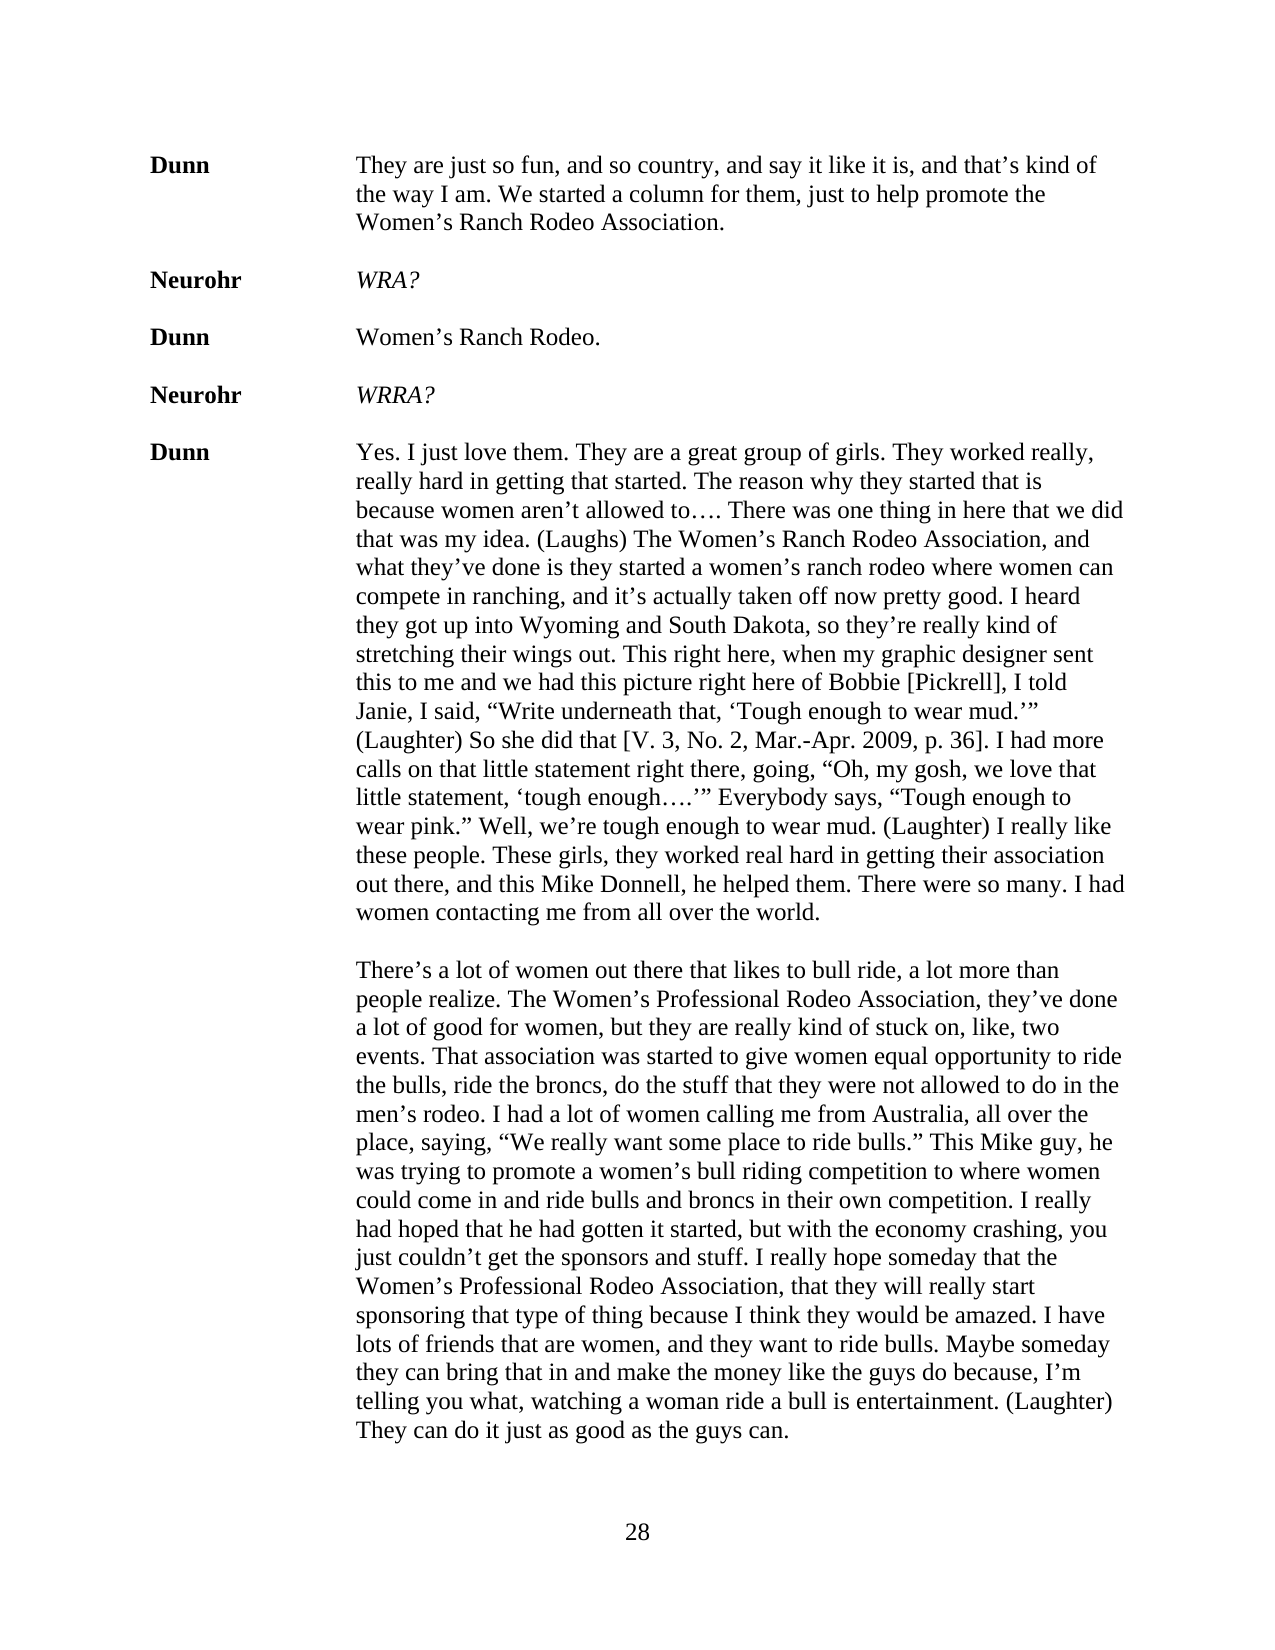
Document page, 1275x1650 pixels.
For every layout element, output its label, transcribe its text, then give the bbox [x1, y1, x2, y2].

text Dunn Yes. I just love them. They are a great group of girls. They worked really, really hard in getting that started. The reason why they started that is because women aren’t allowed to…. There was one thing in here that we did that was my idea. (Laughs) The Women’s Ranch Rodeo Association, and what they’ve done is they started a women’s ranch rodeo where women can compete in ranching, and it’s actually taken off now pretty good. I heard they got up into Wyoming and South Dakota, so they’re really kind of stretching their wings out. This right here, when my graphic designer sent this to me and we had this picture right here of Bobbie [Pickrell], I told Janie, I said, “Write underneath that, ‘Tough enough to wear mud.’” (Laughter) So she did that [V. 3, No. 2, Mar.-Apr. 2009, p. 36]. I had more calls on that little statement right there, going, “Oh, my gosh, we love that little statement, ‘tough enough….’” Everybody says, “Tough enough to wear pink.” Well, we’re tough enough to wear mud. (Laughter) I really like these people. These girls, they worked real hard in getting their association out there, and this Mike Donnell, he helped them. There were so many. I had women contacting me from all over the world. [150, 437, 1125, 926]
text Neurohr WRA? [150, 265, 1125, 322]
text There’s a lot of women out there that likes to bull ride, a lot more than people realize. The Women’s Professional Rodeo Association, they’ve done a lot of good for women, but they are really kind of stuck on, like, two events. That association was started to give women equal opportunity to ride the bulls, ride the broncs, do the stuff that they were not allowed to do in the men’s rodeo. I had a lot of women calling me from Australia, all over the place, saying, “We really want some place to ride bulls.” This Mike guy, he was trying to promote a women’s bull riding competition to where women could come in and ride bulls and broncs in their own competition. I really had hoped that he had gotten it started, but with the economy crashing, you just couldn’t get the sponsors and stuff. I really hope someday that the Women’s Professional Rodeo Association, that they will really start sponsoring that type of thing because I think they would be amazed. I have lots of friends that are women, and they want to ride bulls. Maybe someday they can bring that in and make the money like the guys do because, I’m telling you what, watching a woman ride a bull is entertainment. (Laughter) They can do it just as good as the guys can. [356, 955, 1125, 1444]
text Dunn Women’s Ranch Rodeo. [150, 322, 1125, 351]
text Neurohr WRRA? [150, 380, 1125, 437]
text Dunn They are just so fun, and so country, and say it like it is, and that’s kind of the way I am. We started a column for them, just to help promote the Women’s Ranch Rodeo Association. [150, 150, 1125, 236]
